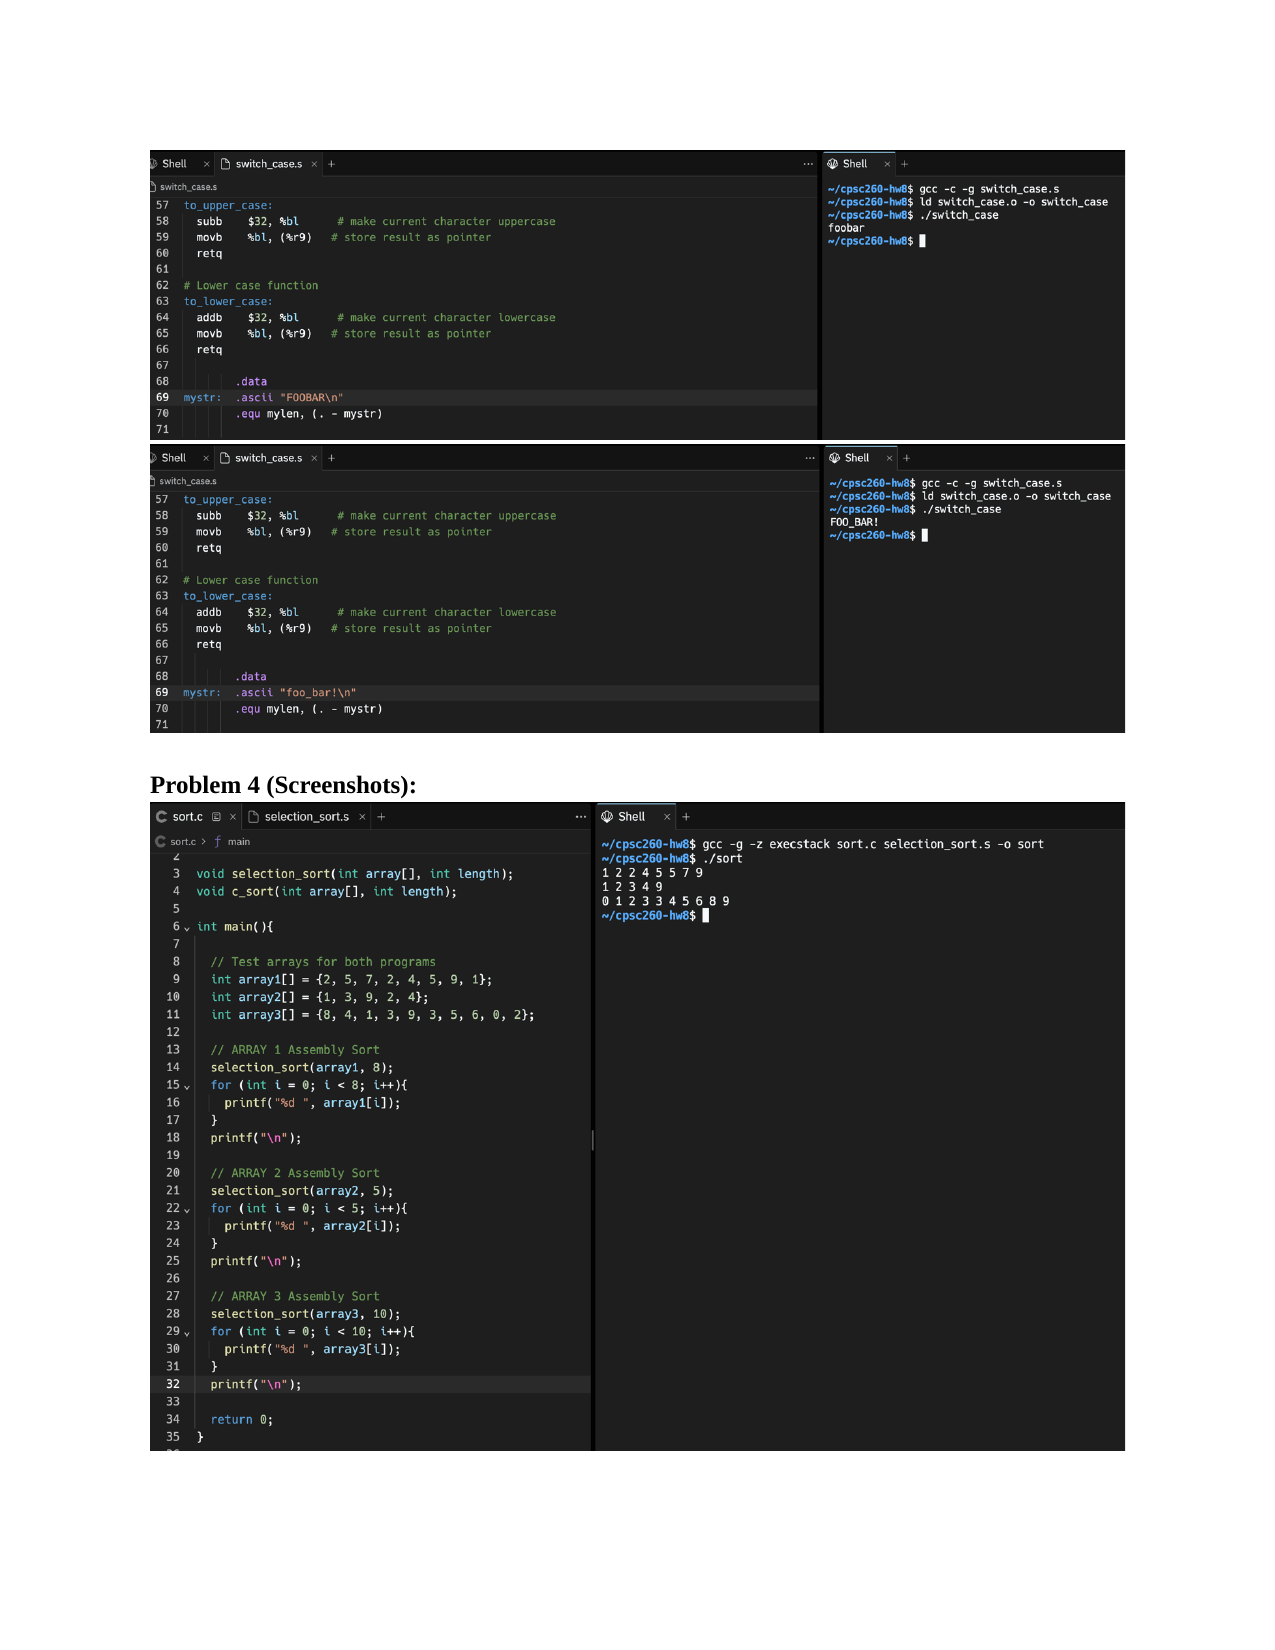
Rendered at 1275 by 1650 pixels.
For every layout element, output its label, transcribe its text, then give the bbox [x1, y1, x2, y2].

picture [150, 444, 1125, 733]
picture [150, 150, 1125, 440]
text Problem 4 (Screenshots): [150, 770, 1125, 799]
picture [150, 802, 1125, 1451]
